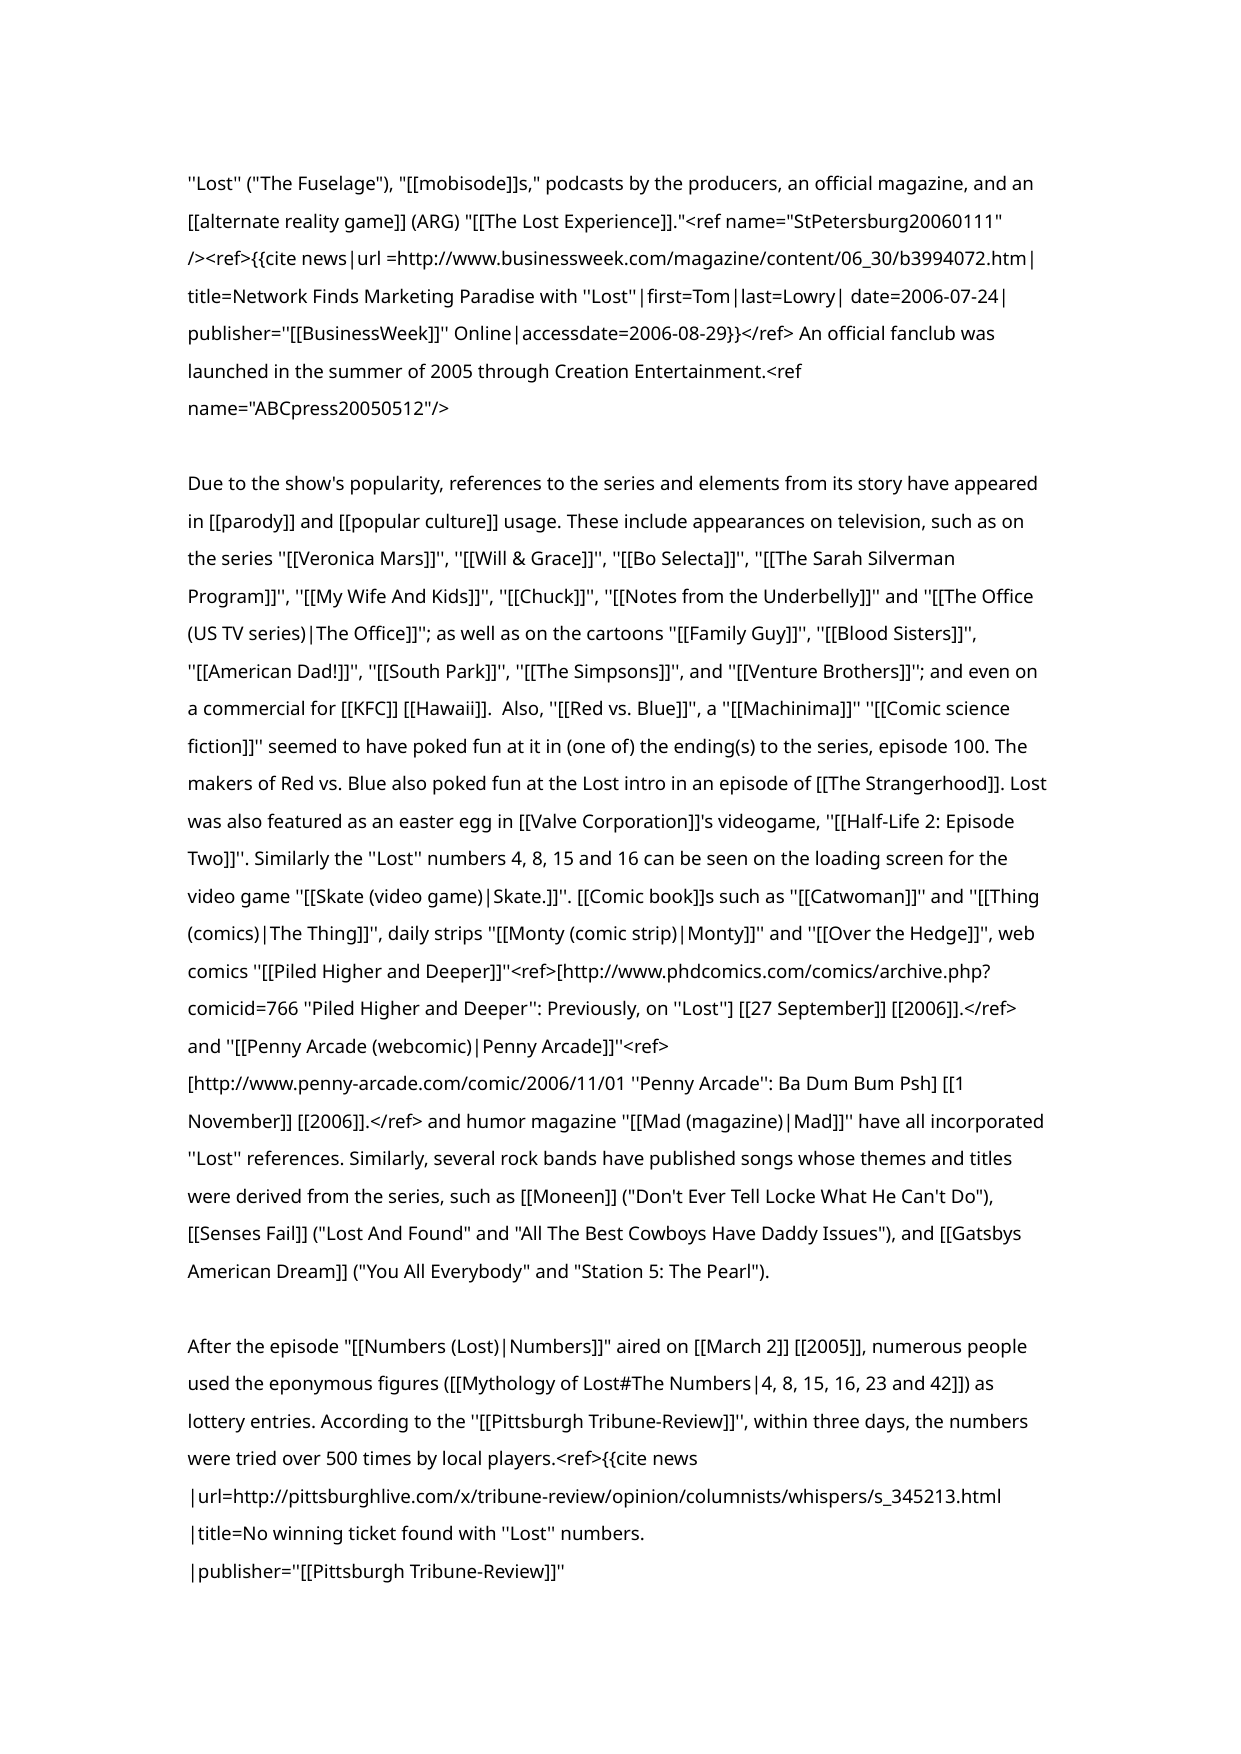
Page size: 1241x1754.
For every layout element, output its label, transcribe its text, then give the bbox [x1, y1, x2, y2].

text |title=No winning ticket found with ''Lost'' numbers. [187, 1514, 1053, 1552]
text |publisher=''[[Pittsburgh Tribune-Review]]'' [187, 1552, 1053, 1589]
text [187, 164, 1053, 427]
text |url=http://pittsburghlive.com/x/tribune-review/opinion/columnists/whispers/s_345213.html [187, 1477, 1053, 1514]
text Due to the show's popularity, references to the series and elements from its story have appeared in [[parody]] and [[popular culture]] usage. These include appearances on television, such as on the series ''[[Veronica Mars]]'', ''[[Will & Grace]]'', ''[[Bo Selecta]]'', ''[[The Sarah Silverman Program]]'', ''[[My Wife And Kids]]'', ''[[Chuck]]'', ''[[Notes from the Underbelly]]'' and ''[[The Office (US TV series)|The Office]]''; as well as on the cartoons ''[[Family Guy]]'', ''[[Blood Sisters]]'', ''[[American Dad!]]'', ''[[South Park]]'', ''[[The Simpsons]]'', and ''[[Venture Brothers]]''; and even on a commercial for [[KFC]] [[Hawaii]]. Also, ''[[Red vs. Blue]]'', a ''[[Machinima]]'' ''[[Comic science fiction]]'' seemed to have poked fun at it in (one of) the ending(s) to the series, episode 100. The makers of Red vs. Blue also poked fun at the Lost intro in an episode of [[The Strangerhood]]. Lost was also featured as an easter egg in [[Valve Corporation]]'s videogame, ''[[Half-Life 2: Episode Two]]''. Similarly the ''Lost'' numbers 4, 8, 15 and 16 can be seen on the loading screen for the video game ''[[Skate (video game)|Skate.]]''. [[Comic book]]s such as ''[[Catwoman]]'' and ''[[Thing (comics)|The Thing]]'', daily strips ''[[Monty (comic strip)|Monty]]'' and ''[[Over the Hedge]]'', web comics ''[[Piled Higher and Deeper]]''<ref>[http://www.phdcomics.com/comics/archive.php?comicid=766 ''Piled Higher and Deeper'': Previously, on ''Lost''] [[27 September]] [[2006]].</ref> and ''[[Penny Arcade (webcomic)|Penny Arcade]]''<ref> [http://www.penny-arcade.com/comic/2006/11/01 ''Penny Arcade'': Ba Dum Bum Psh] [[1 November]] [[2006]].</ref> and humor magazine ''[[Mad (magazine)|Mad]]'' have all incorporated ''Lost'' references. Similarly, several rock bands have published songs whose themes and titles were derived from the series, such as [[Moneen]] ("Don't Ever Tell Locke What He Can't Do"), [[Senses Fail]] ("Lost And Found" and "All The Best Cowboys Have Daddy Issues"), and [[Gatsbys American Dream]] ("You All Everybody" and "Station 5: The Pearl"). [187, 464, 1053, 1289]
text After the episode "[[Numbers (Lost)|Numbers]]" aired on [[March 2]] [[2005]], numerous people used the eponymous figures ([[Mythology of Lost#The Numbers|4, 8, 15, 16, 23 and 42]]) as lottery entries. According to the ''[[Pittsburgh Tribune-Review]]'', within three days, the numbers were tried over 500 times by local players.<ref>{{cite news [187, 1327, 1053, 1477]
